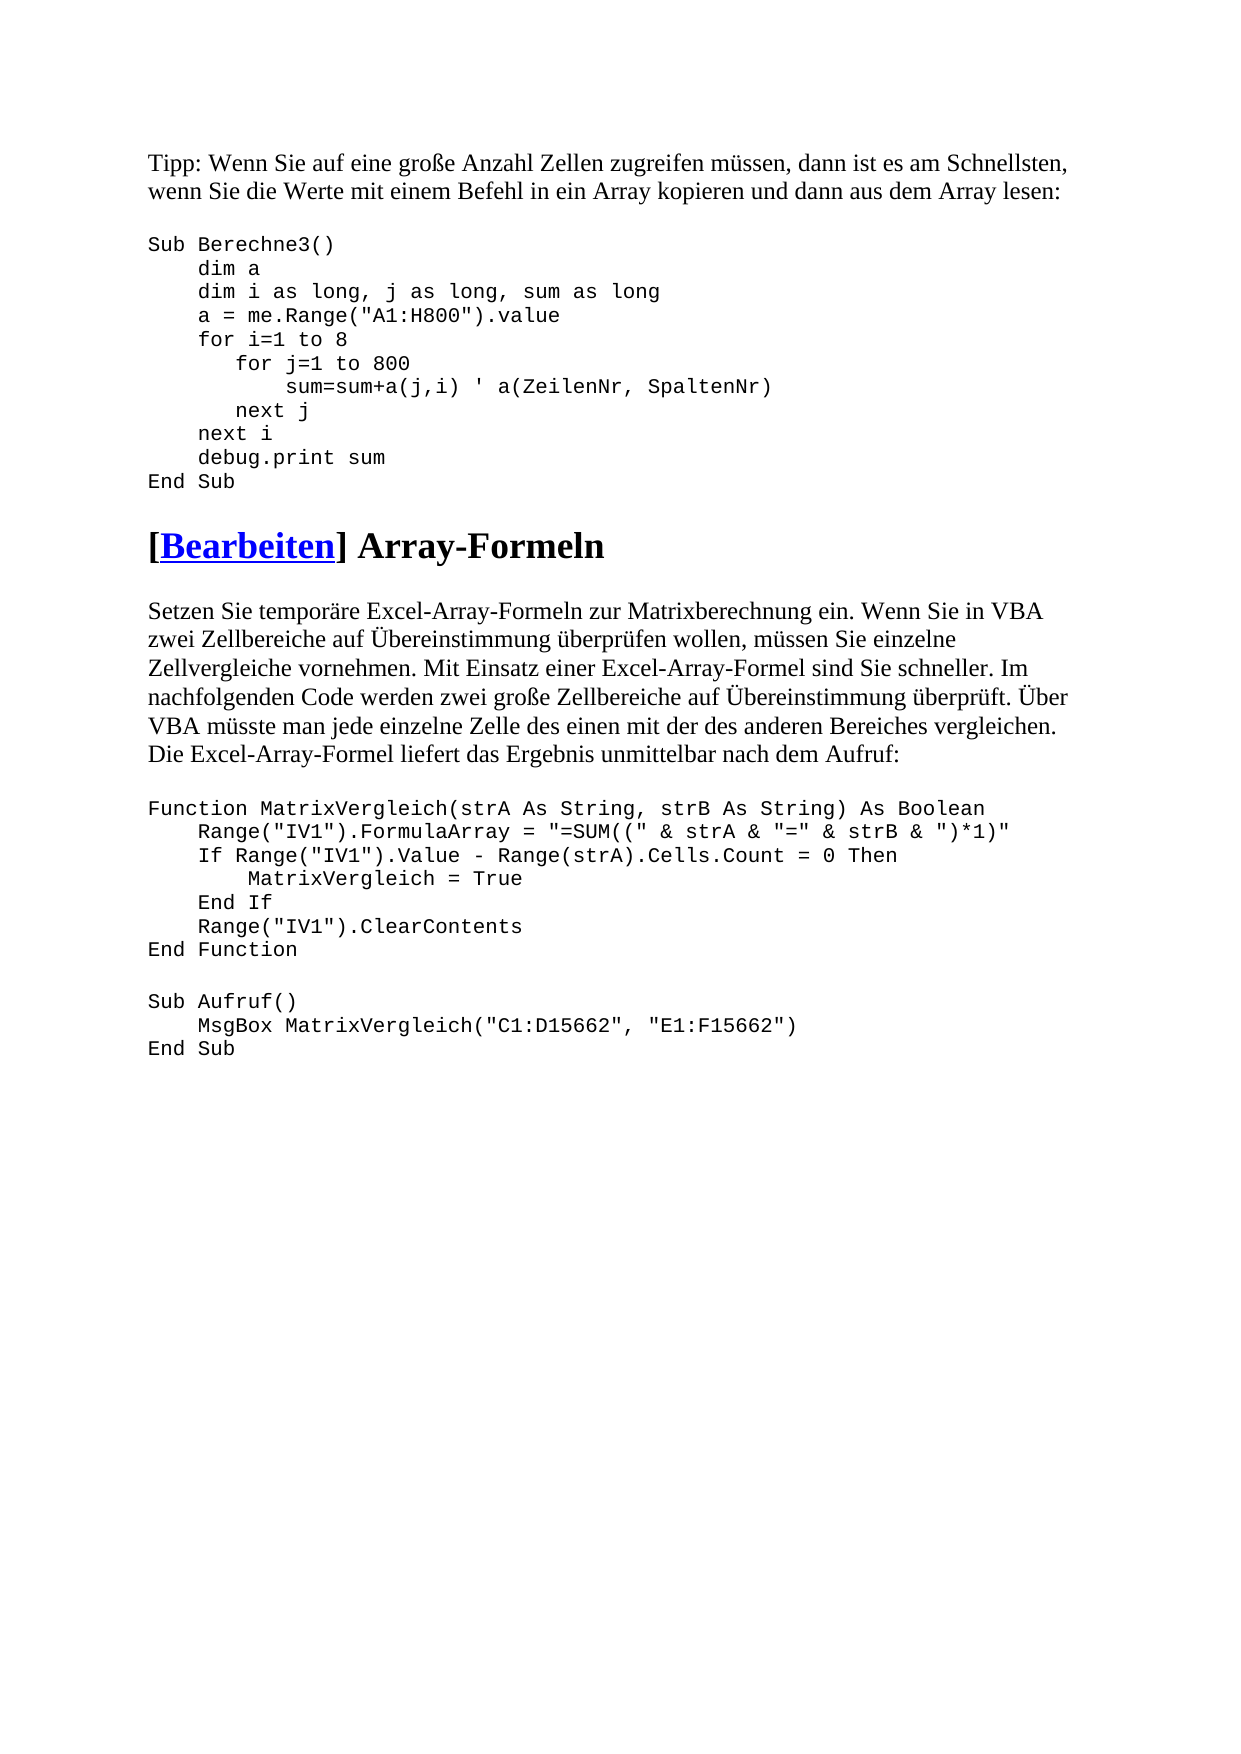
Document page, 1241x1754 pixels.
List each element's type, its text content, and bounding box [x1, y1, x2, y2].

text next j [148, 400, 1093, 423]
text Function MatrixVergleich(strA As String, strB As String) As Boolean [148, 797, 1093, 821]
text If Range("IV1").Value - Range(strA).Cells.Count = 0 Then [148, 845, 1093, 868]
text dim a [148, 258, 1093, 282]
text Setzen Sie temporäre Excel-Array-Formeln zur Matrixberechnung ein. Wenn Sie in VBA zwei Zellbereiche auf Übereinstimmung überprüfen wollen, müssen Sie einzelne Zellvergleiche vornehmen. Mit Einsatz einer Excel-Array-Formel sind Sie schneller. Im nachfolgenden Code werden zwei große Zellbereiche auf Übereinstimmung überprüft. Über VBA müsste man jede einzelne Zelle des einen mit der des anderen Bereiches vergleichen. Die Excel-Array-Formel liefert das Ergebnis unmittelbar nach dem Aufruf: [148, 596, 1093, 768]
text [Bearbeiten] Array-Formeln [148, 523, 1093, 567]
text MatrixVergleich = True [148, 868, 1093, 892]
text Tipp: Wenn Sie auf eine große Anzahl Zellen zugreifen müssen, dann ist es am Schnellsten, wenn Sie die Werte mit einem Befehl in ein Array kopieren und dann aus dem Array lesen: [148, 148, 1093, 205]
text Sub Berechne3() [148, 234, 1093, 258]
text Range("IV1").ClearContents [148, 916, 1093, 939]
text End If [148, 892, 1093, 916]
text Range("IV1").FormulaArray = "=SUM((" & strA & "=" & strB & ")*1)" [148, 821, 1093, 845]
text debug.print sum [148, 447, 1093, 471]
text for j=1 to 800 [148, 352, 1093, 376]
text End Function [148, 939, 1093, 963]
text End Sub [148, 1038, 1093, 1062]
text dim i as long, j as long, sum as long [148, 282, 1093, 305]
text for i=1 to 8 [148, 329, 1093, 352]
text next i [148, 423, 1093, 447]
text MsgBox MatrixVergleich("C1:D15662", "E1:F15662") [148, 1015, 1093, 1038]
text End Sub [148, 471, 1093, 494]
text Sub Aufruf() [148, 991, 1093, 1015]
text sum=sum+a(j,i) ' a(ZeilenNr, SpaltenNr) [148, 376, 1093, 400]
text a = me.Range("A1:H800").value [148, 305, 1093, 329]
